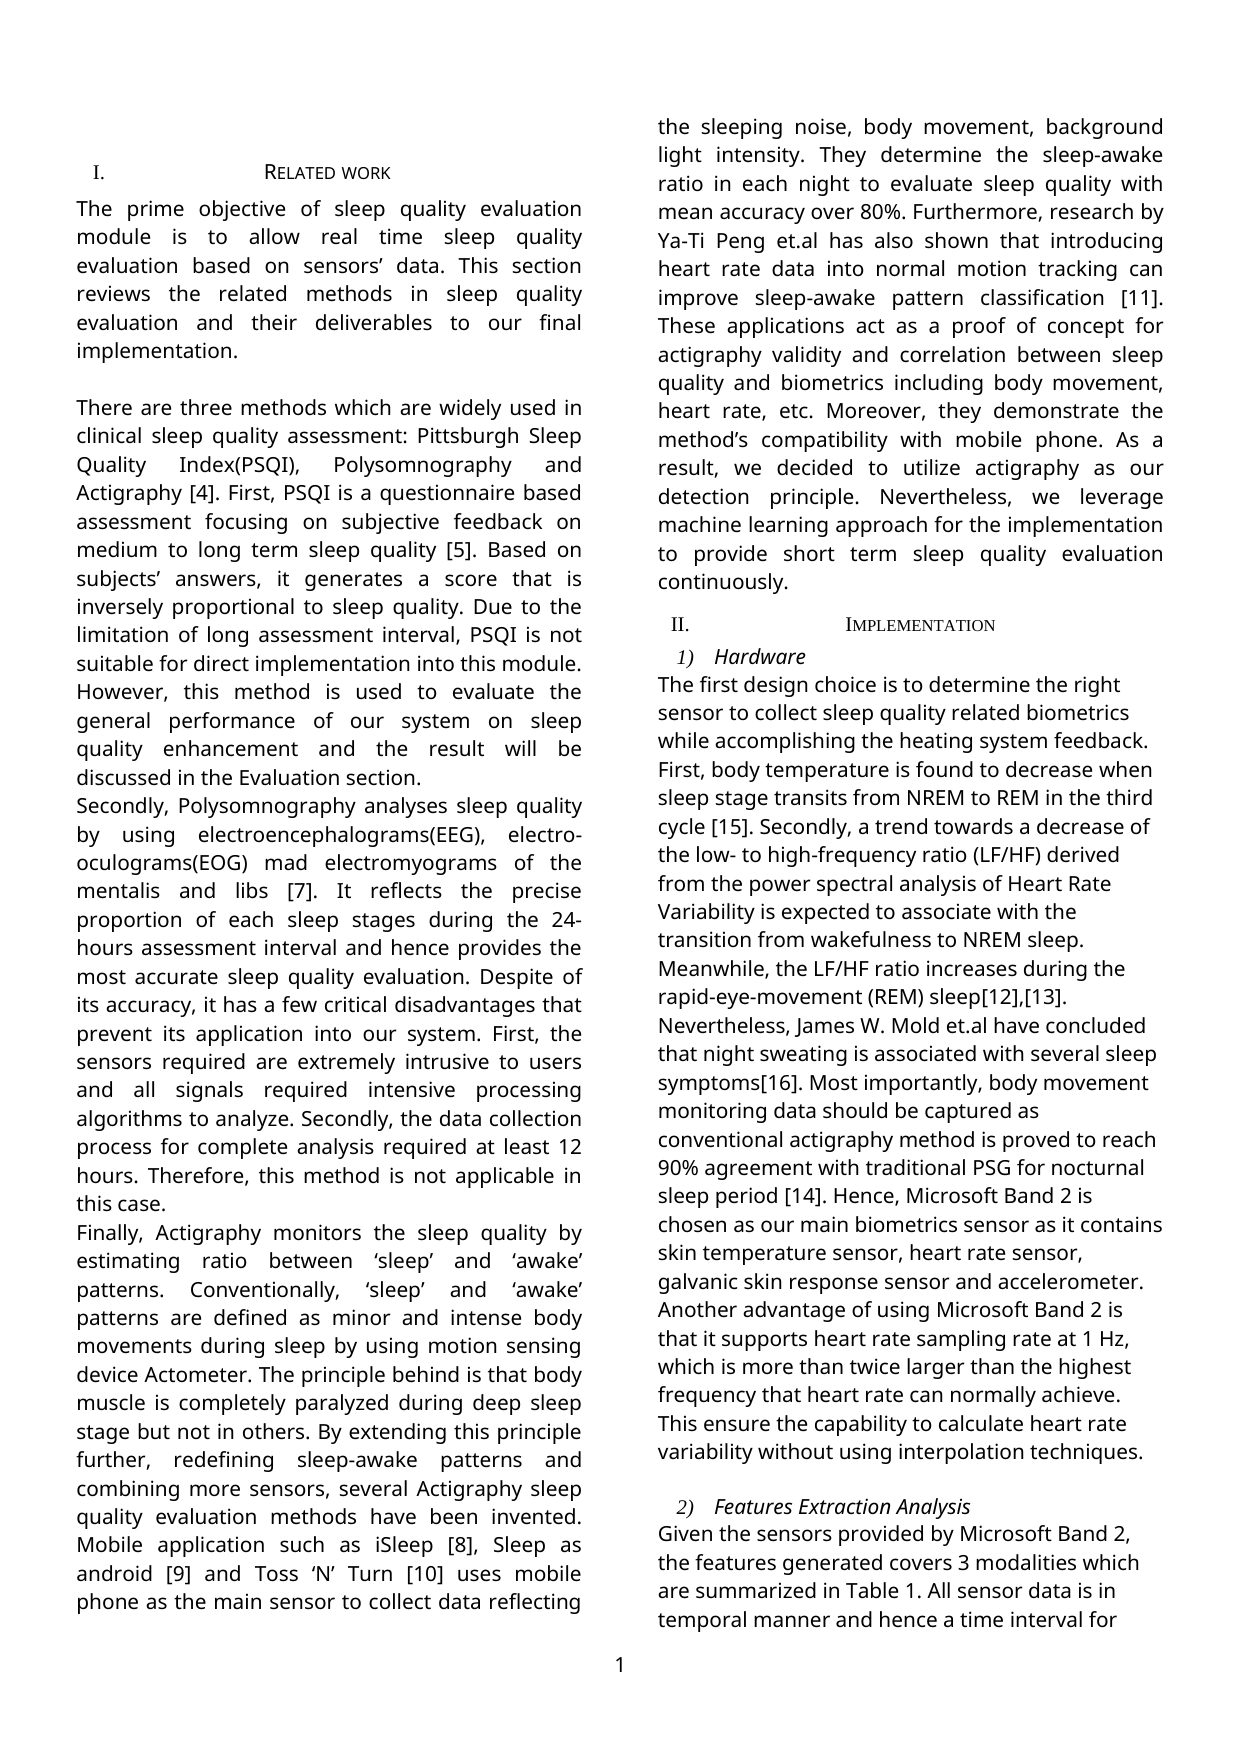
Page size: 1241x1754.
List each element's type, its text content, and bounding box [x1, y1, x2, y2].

subtitle Features Extraction Analysis [658, 1494, 1164, 1519]
subtitle Related work [76, 157, 583, 186]
subtitle Implementation [658, 612, 1164, 636]
text There are three methods which are widely used in clinical sleep quality assessment: Pittsburgh Sleep Quality Index(PSQI), Polysomnography and Actigraphy [4]. First, PSQI is a questionnaire based assessment focusing on subjective feedback on medium to long term sleep quality [5]. Based on subjects’ answers, it generates a score that is inversely proportional to sleep quality. Due to the limitation of long assessment interval, PSQI is not suitable for direct implementation into this module. However, this method is used to evaluate the general performance of our system on sleep quality enhancement and the result will be discussed in the Evaluation section. [76, 393, 583, 791]
text Secondly, Polysomnography analyses sleep quality by using electroencephalograms(EEG), electro-oculograms(EOG) mad electromyograms of the mentalis and libs [7]. It reflects the precise proportion of each sleep stages during the 24-hours assessment interval and hence provides the most accurate sleep quality evaluation. Despite of its accuracy, it has a few critical disadvantages that prevent its application into our system. First, the sensors required are extremely intrusive to users and all signals required intensive processing algorithms to analyze. Secondly, the data collection process for complete analysis required at least 12 hours. Therefore, this method is not applicable in this case. [76, 791, 583, 1218]
subtitle Hardware [658, 645, 1164, 670]
text The first design choice is to determine the right sensor to collect sleep quality related biometrics while accomplishing the heating system feedback. First, body temperature is found to decrease when sleep stage transits from NREM to REM in the third cycle [15]. Secondly, a trend towards a decrease of the low- to high-frequency ratio (LF/HF) derived from the power spectral analysis of Heart Rate Variability is expected to associate with the transition from wakefulness to NREM sleep. Meanwhile, the LF/HF ratio increases during the rapid-eye-movement (REM) sleep[12],[13]. Nevertheless, James W. Mold et.al have concluded that night sweating is associated with several sleep symptoms[16]. Most importantly, body movement monitoring data should be captured as conventional actigraphy method is proved to reach 90% agreement with traditional PSG for nocturnal sleep period [14]. Hence, Microsoft Band 2 is chosen as our main biometrics sensor as it contains skin temperature sensor, heart rate sensor, galvanic skin response sensor and accelerometer. Another advantage of using Microsoft Band 2 is that it supports heart rate sampling rate at 1 Hz, which is more than twice larger than the highest frequency that heart rate can normally achieve. This ensure the capability to calculate heart rate variability without using interpolation techniques. [658, 670, 1164, 1466]
text Finally, Actigraphy monitors the sleep quality by estimating ratio between ‘sleep’ and ‘awake’ patterns. Conventionally, ‘sleep’ and ‘awake’ patterns are defined as minor and intense body movements during sleep by using motion sensing device Actometer. The principle behind is that body muscle is completely paralyzed during deep sleep stage but not in others. By extending this principle further, redefining sleep-awake patterns and combining more sensors, several Actigraphy sleep quality evaluation methods have been invented. Mobile application such as iSleep [8], Sleep as android [9] and Toss ‘N’ Turn [10] uses mobile phone as the main sensor to collect data reflecting the sleeping noise, body movement, background light intensity. They determine the sleep-awake ratio in each night to evaluate sleep quality with mean accuracy over 80%. Furthermore, research by Ya-Ti Peng et.al has also shown that introducing heart rate data into normal motion tracking can improve sleep-awake pattern classification [11]. These applications act as a proof of concept for actigraphy validity and correlation between sleep quality and biometrics including body movement, heart rate, etc. Moreover, they demonstrate the method’s compatibility with mobile phone. As a result, we decided to utilize actigraphy as our detection principle. Nevertheless, we leverage machine learning approach for the implementation to provide short term sleep quality evaluation continuously. [76, 1218, 583, 1616]
text Finally, Actigraphy monitors the sleep quality by estimating ratio between ‘sleep’ and ‘awake’ patterns. Conventionally, ‘sleep’ and ‘awake’ patterns are defined as minor and intense body movements during sleep by using motion sensing device Actometer. The principle behind is that body muscle is completely paralyzed during deep sleep stage but not in others. By extending this principle further, redefining sleep-awake patterns and combining more sensors, several Actigraphy sleep quality evaluation methods have been invented. Mobile application such as iSleep [8], Sleep as android [9] and Toss ‘N’ Turn [10] uses mobile phone as the main sensor to collect data reflecting the sleeping noise, body movement, background light intensity. They determine the sleep-awake ratio in each night to evaluate sleep quality with mean accuracy over 80%. Furthermore, research by Ya-Ti Peng et.al has also shown that introducing heart rate data into normal motion tracking can improve sleep-awake pattern classification [11]. These applications act as a proof of concept for actigraphy validity and correlation between sleep quality and biometrics including body movement, heart rate, etc. Moreover, they demonstrate the method’s compatibility with mobile phone. As a result, we decided to utilize actigraphy as our detection principle. Nevertheless, we leverage machine learning approach for the implementation to provide short term sleep quality evaluation continuously. [658, 112, 1164, 596]
text The prime objective of sleep quality evaluation module is to allow real time sleep quality evaluation based on sensors’ data. This section reviews the related methods in sleep quality evaluation and their deliverables to our final implementation. [76, 194, 583, 365]
